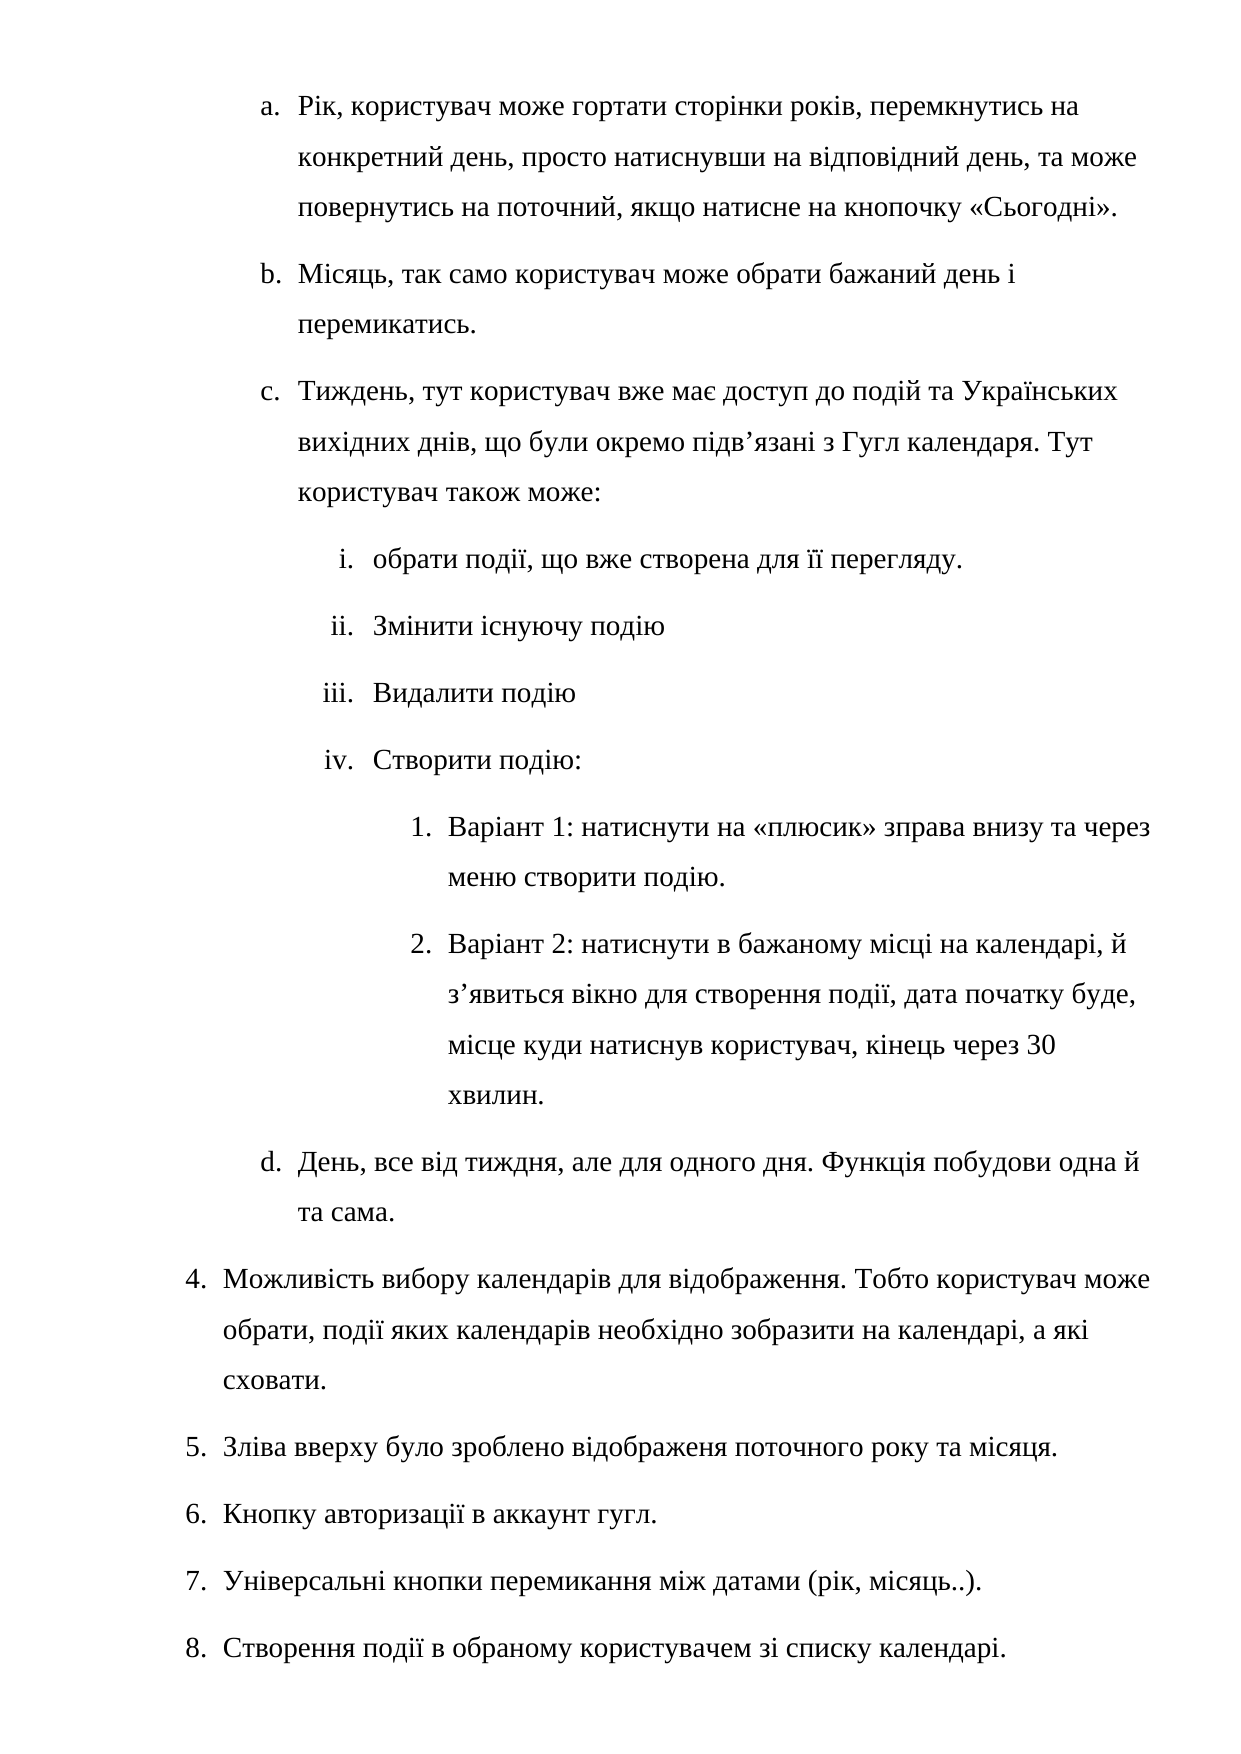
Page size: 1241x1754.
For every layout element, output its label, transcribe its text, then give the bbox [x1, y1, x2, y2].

list Створити подію: [354, 742, 1152, 776]
list Зліва вверху було зроблено відображеня поточного року та місяця. [185, 1429, 1152, 1463]
list Варіант 1: натиснути на «плюсик» зправа внизу та через меню створити подію. [410, 809, 1152, 893]
list Змінити існуючу подію [354, 608, 1152, 642]
list обрати події, що вже створена для її перегляду. [354, 541, 1152, 574]
list Тиждень, тут користувач вже має доступ до подій та Українських вихідних днів, що були окремо підв’язані з Гугл календаря. Тут користувач також може: [260, 373, 1152, 508]
list Варіант 2: натиснути в бажаному місці на календарі, й з’явиться вікно для створення події, дата початку буде, місце куди натиснув користувач, кінець через 30 хвилин. [410, 926, 1152, 1111]
list Створення події в обраному користувачем зі списку календарі. [185, 1630, 1152, 1663]
list Рік, користувач може гортати сторінки років, перемкнутись на конкретний день, просто натиснувши на відповідний день, та може повернутись на поточний, якщо натисне на кнопочку «Сьогодні». [260, 88, 1152, 223]
list Видалити подію [354, 675, 1152, 708]
list Універсальні кнопки перемикання між датами (рік, місяць..). [185, 1563, 1152, 1597]
list Можливість вибору календарів для відображення. Тобто користувач може обрати, події яких календарів необхідно зобразити на календарі, а які сховати. [185, 1261, 1152, 1396]
list День, все від тиждня, але для одного дня. Функція побудови одна й та сама. [260, 1144, 1152, 1228]
list Кнопку авторизації в аккаунт гугл. [185, 1496, 1152, 1529]
list Місяць, так само користувач може обрати бажаний день і перемикатись. [260, 256, 1152, 340]
